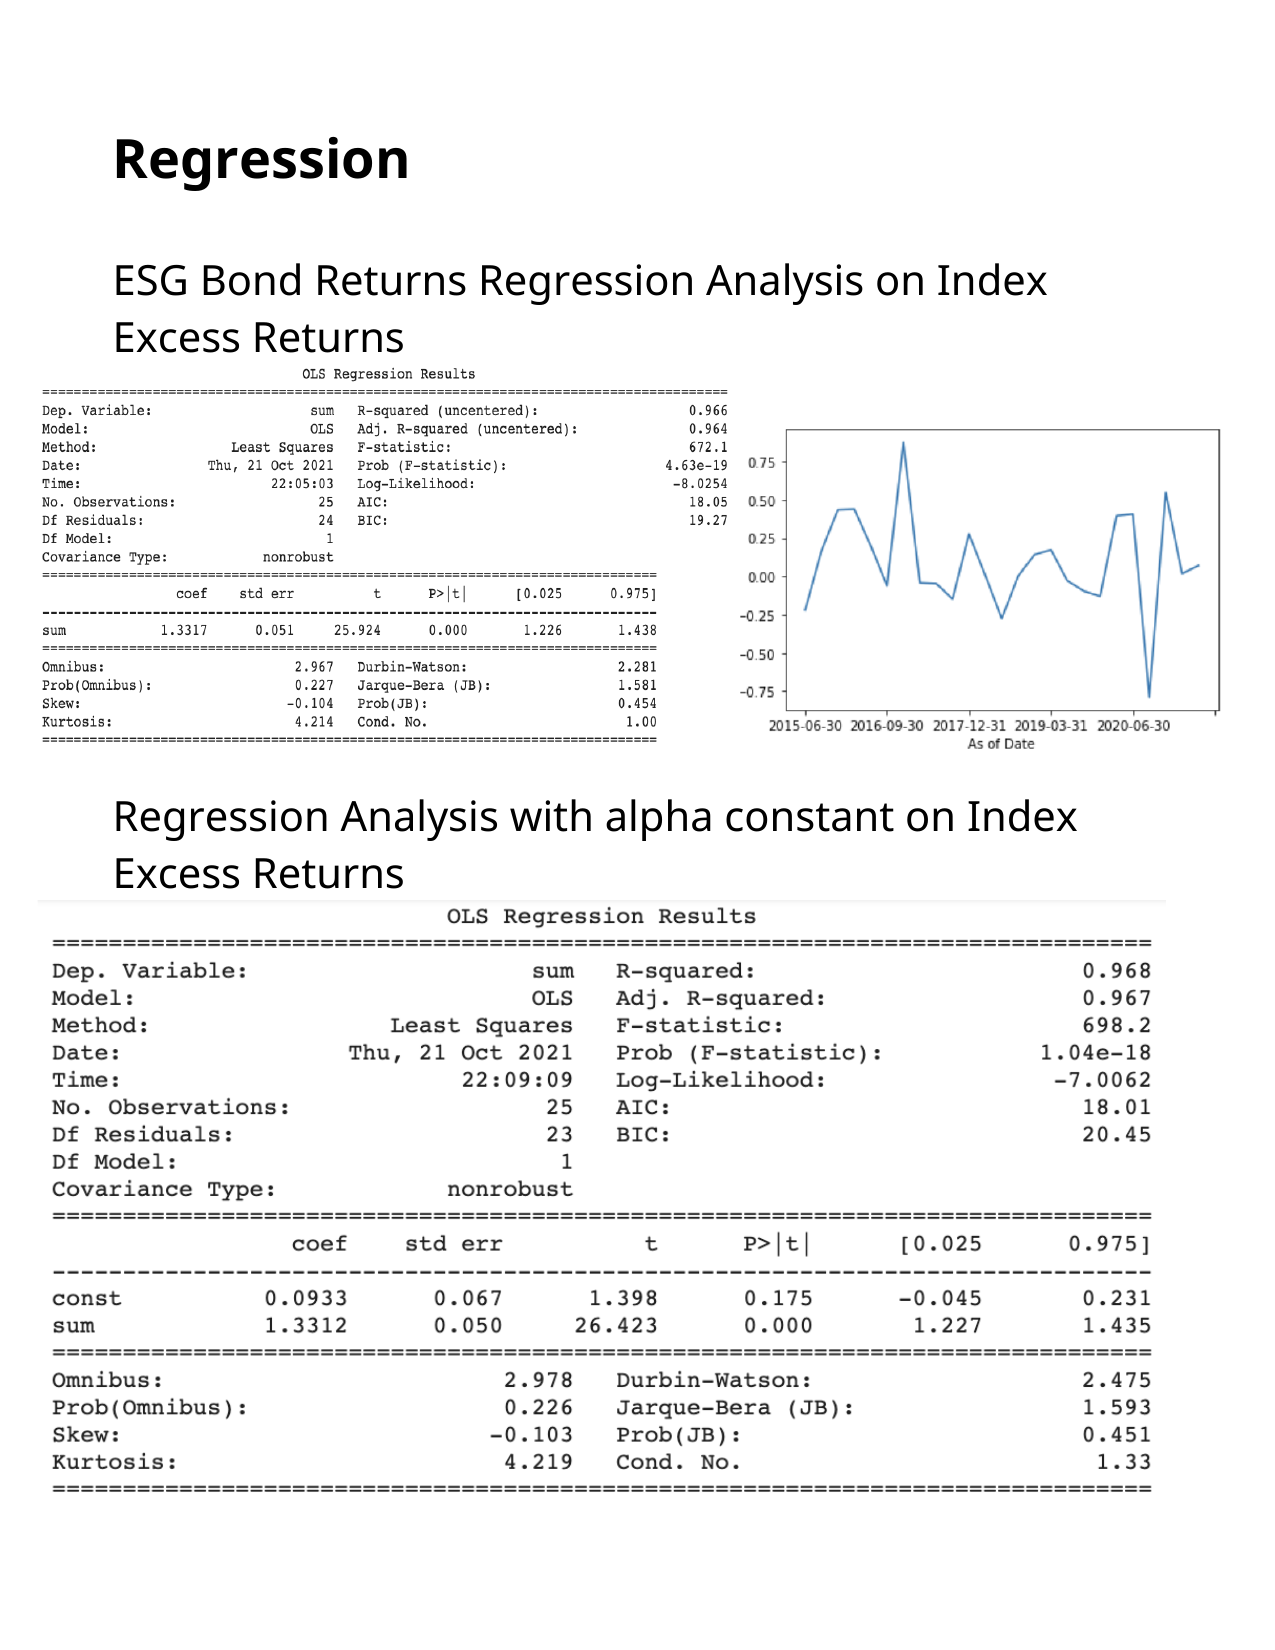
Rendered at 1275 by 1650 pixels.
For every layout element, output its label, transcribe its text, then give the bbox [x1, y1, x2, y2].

text ESG Bond Returns Regression Analysis on Index Excess Returns [112, 251, 1162, 365]
picture [37, 900, 1166, 1513]
text Regression Analysis with alpha constant on Index Excess Returns [112, 787, 1162, 900]
picture [740, 421, 1226, 757]
picture [37, 364, 735, 757]
text Regression [112, 121, 1162, 194]
